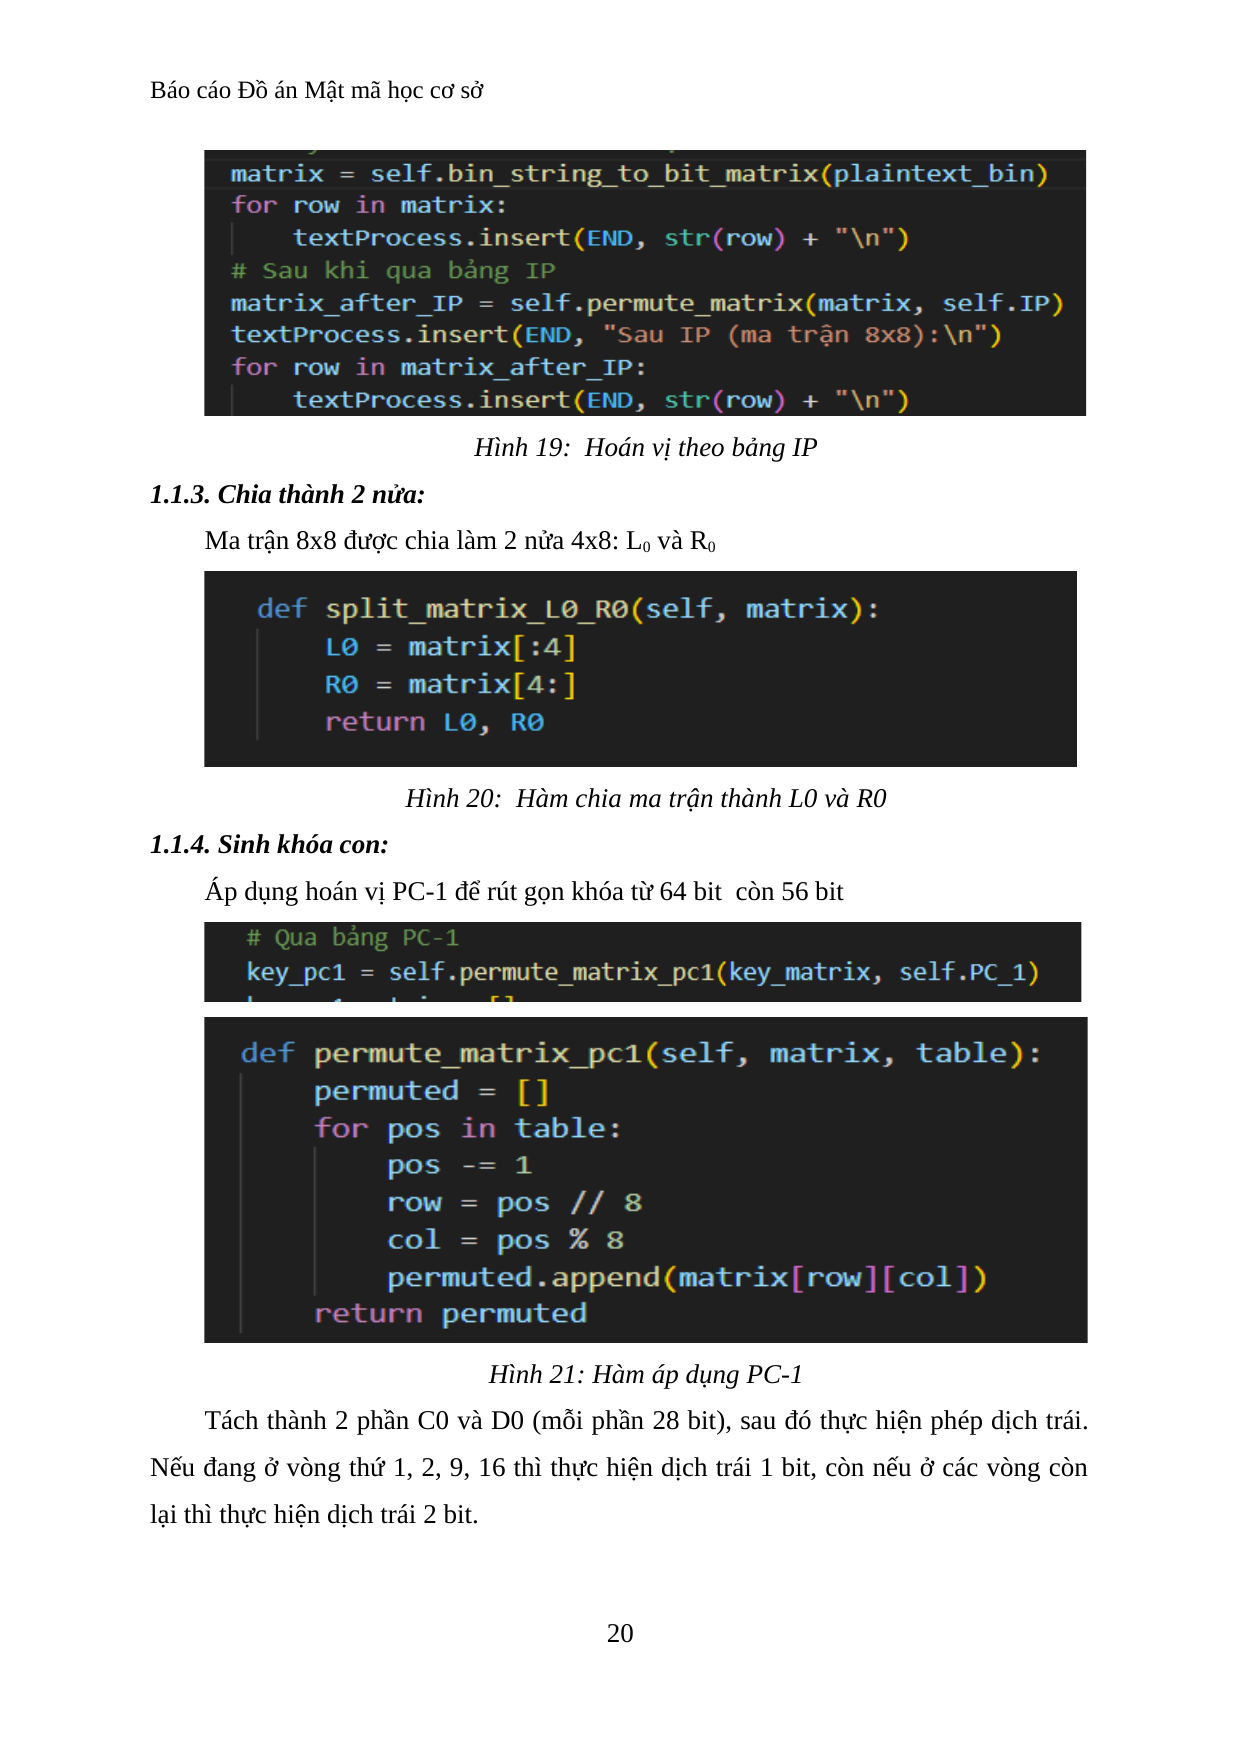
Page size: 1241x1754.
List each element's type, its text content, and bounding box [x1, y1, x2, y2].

text Hình 20: Hàm chia ma trận thành L0 và R0 [150, 782, 1090, 813]
picture [204, 571, 1077, 767]
text Ma trận 8x8 được chia làm 2 nửa 4x8: L0 và R0 [150, 524, 1090, 556]
picture [204, 922, 1082, 1002]
text Tách thành 2 phần C0 và D0 (mỗi phần 28 bit), sau đó thực hiện phép dịch trái. Nếu đang ở vòng thứ 1, 2, 9, 16 thì thực hiện dịch trái 1 bit, còn nếu ở các vòng còn lại thì thực hiện dịch trái 2 bit. [150, 1404, 1090, 1529]
text Hình 19: Hoán vị theo bảng IP [150, 431, 1090, 462]
picture [204, 150, 1087, 416]
text Hình 21: Hàm áp dụng PC-1 [150, 1358, 1090, 1389]
text 1.1.3. Chia thành 2 nửa: [150, 478, 1090, 509]
picture [204, 1017, 1088, 1343]
text Áp dụng hoán vị PC-1 để rút gọn khóa từ 64 bit còn 56 bit [150, 875, 1090, 906]
text 1.1.4. Sinh khóa con: [150, 829, 1090, 860]
